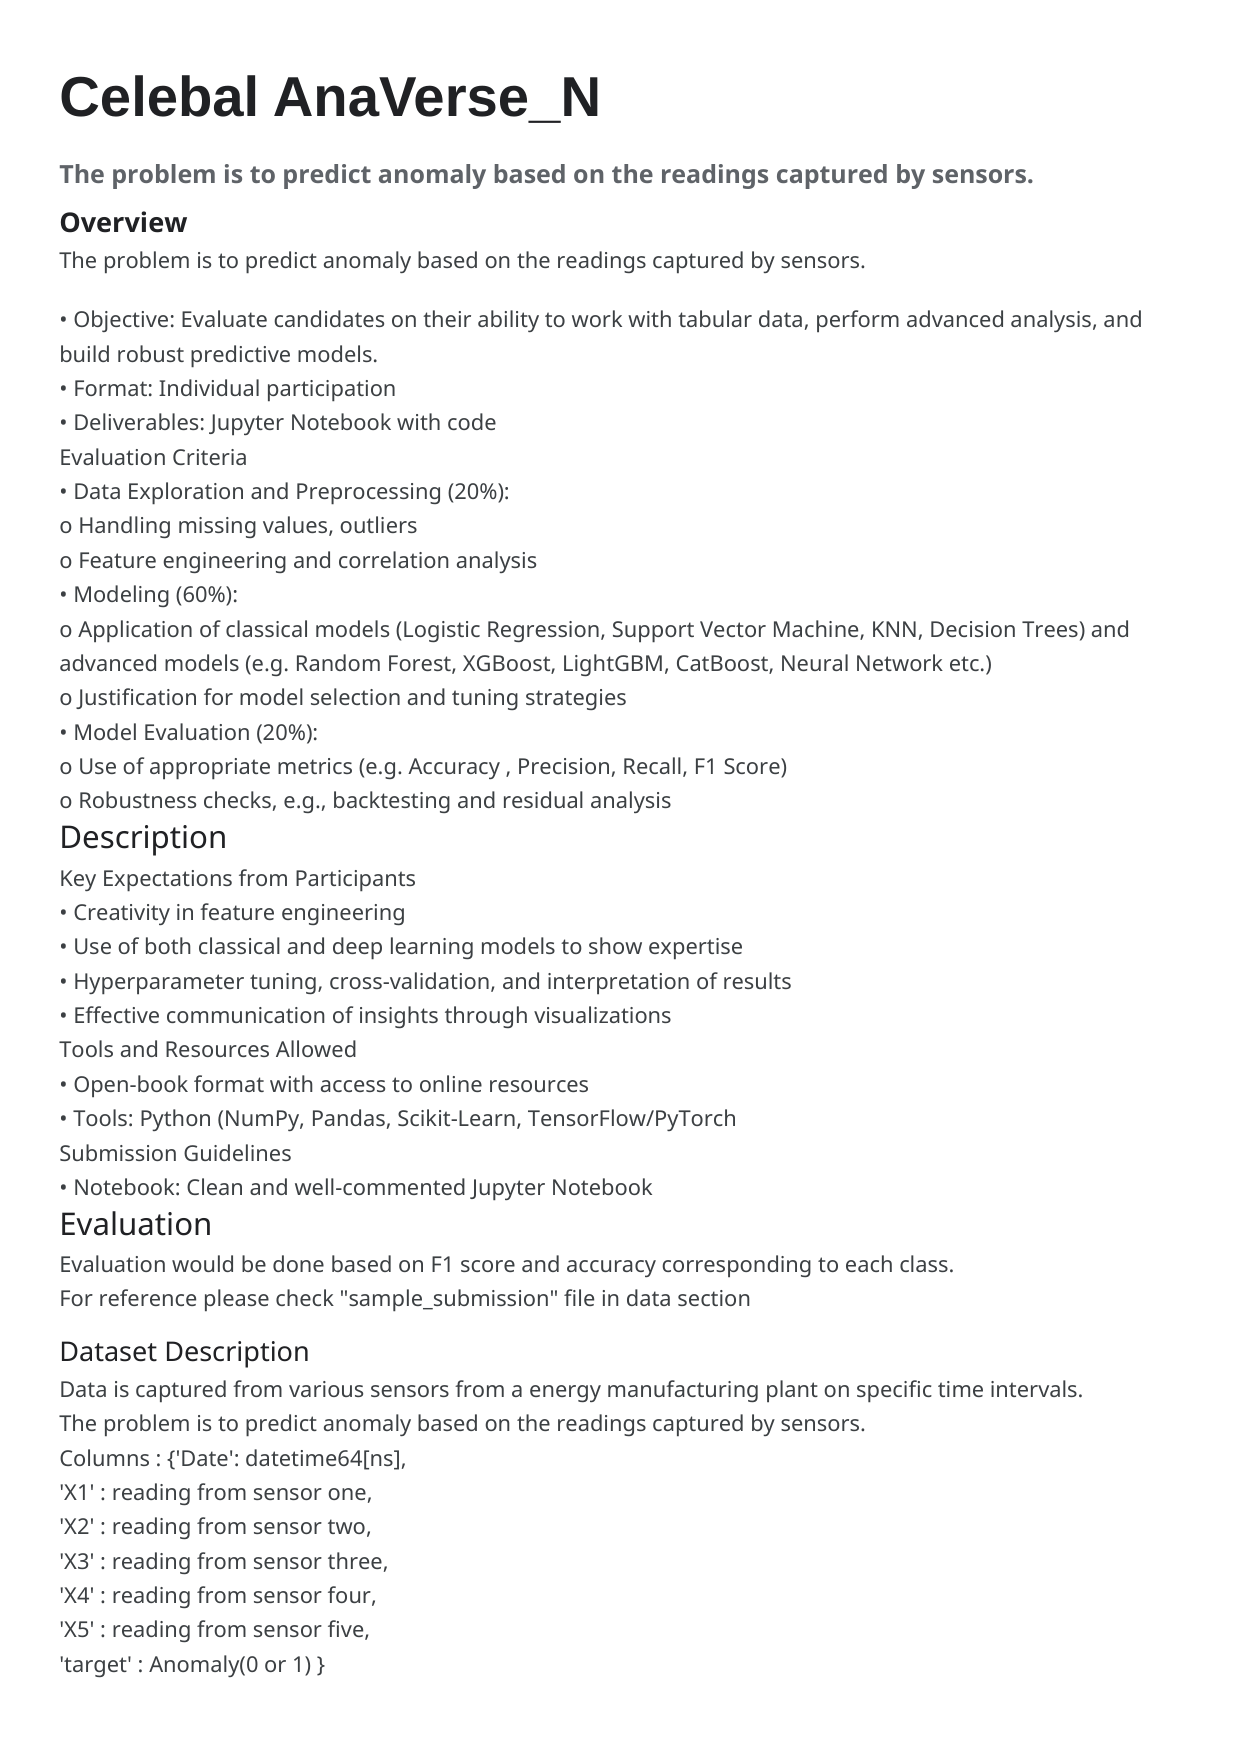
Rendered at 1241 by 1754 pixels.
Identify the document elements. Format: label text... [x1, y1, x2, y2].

text The problem is to predict anomaly based on the readings captured by sensors. [59, 153, 1181, 190]
text Celebal AnaVerse_N [59, 59, 1181, 128]
subtitle Overview [59, 190, 1181, 240]
subtitle Evaluation [59, 1202, 1181, 1244]
text For reference please check "sample_submission" file in data section [59, 1279, 1181, 1313]
text Evaluation Criteria • Data Exploration and Preprocessing (20%): o Handling missing values, outliers o Feature engineering and correlation analysis [59, 437, 1181, 575]
text • Model Evaluation (20%): o Use of appropriate metrics (e.g. Accuracy , Precision, Recall, F1 Score) o Robustness checks, e.g., backtesting and residual analysis [59, 712, 1181, 815]
subtitle Dataset Description [59, 1313, 1181, 1369]
text Key Expectations from Participants • Creativity in feature engineering • Use of both classical and deep learning models to show expertise • Hyperparameter tuning, cross-validation, and interpretation of results • Effective communication of insights through visualizations Tools and Resources Allowed • Open-book format with access to online resources • Tools: Python (NumPy, Pandas, Scikit-Learn, TensorFlow/PyTorch Submission Guidelines • Notebook: Clean and well-commented Jupyter Notebook [59, 858, 1181, 1202]
text • Objective: Evaluate candidates on their ability to work with tabular data, perform advanced analysis, and build robust predictive models. • Format: Individual participation • Deliverables: Jupyter Notebook with code [59, 300, 1181, 437]
text Evaluation would be done based on F1 score and accuracy corresponding to each class. [59, 1244, 1181, 1279]
text Data is captured from various sensors from a energy manufacturing plant on specific time intervals. The problem is to predict anomaly based on the readings captured by sensors. Columns : {'Date': datetime64[ns], 'X1' : reading from sensor one, 'X2' : reading from sensor two, 'X3' : reading from sensor three, 'X4' : reading from sensor four, 'X5' : reading from sensor five, 'target' : Anomaly(0 or 1) } [59, 1369, 1181, 1679]
text The problem is to predict anomaly based on the readings captured by sensors. [59, 240, 1181, 275]
subtitle Description [59, 815, 1181, 858]
text • Modeling (60%): o Application of classical models (Logistic Regression, Support Vector Machine, KNN, Decision Trees) and advanced models (e.g. Random Forest, XGBoost, LightGBM, CatBoost, Neural Network etc.) o Justification for model selection and tuning strategies [59, 575, 1181, 712]
